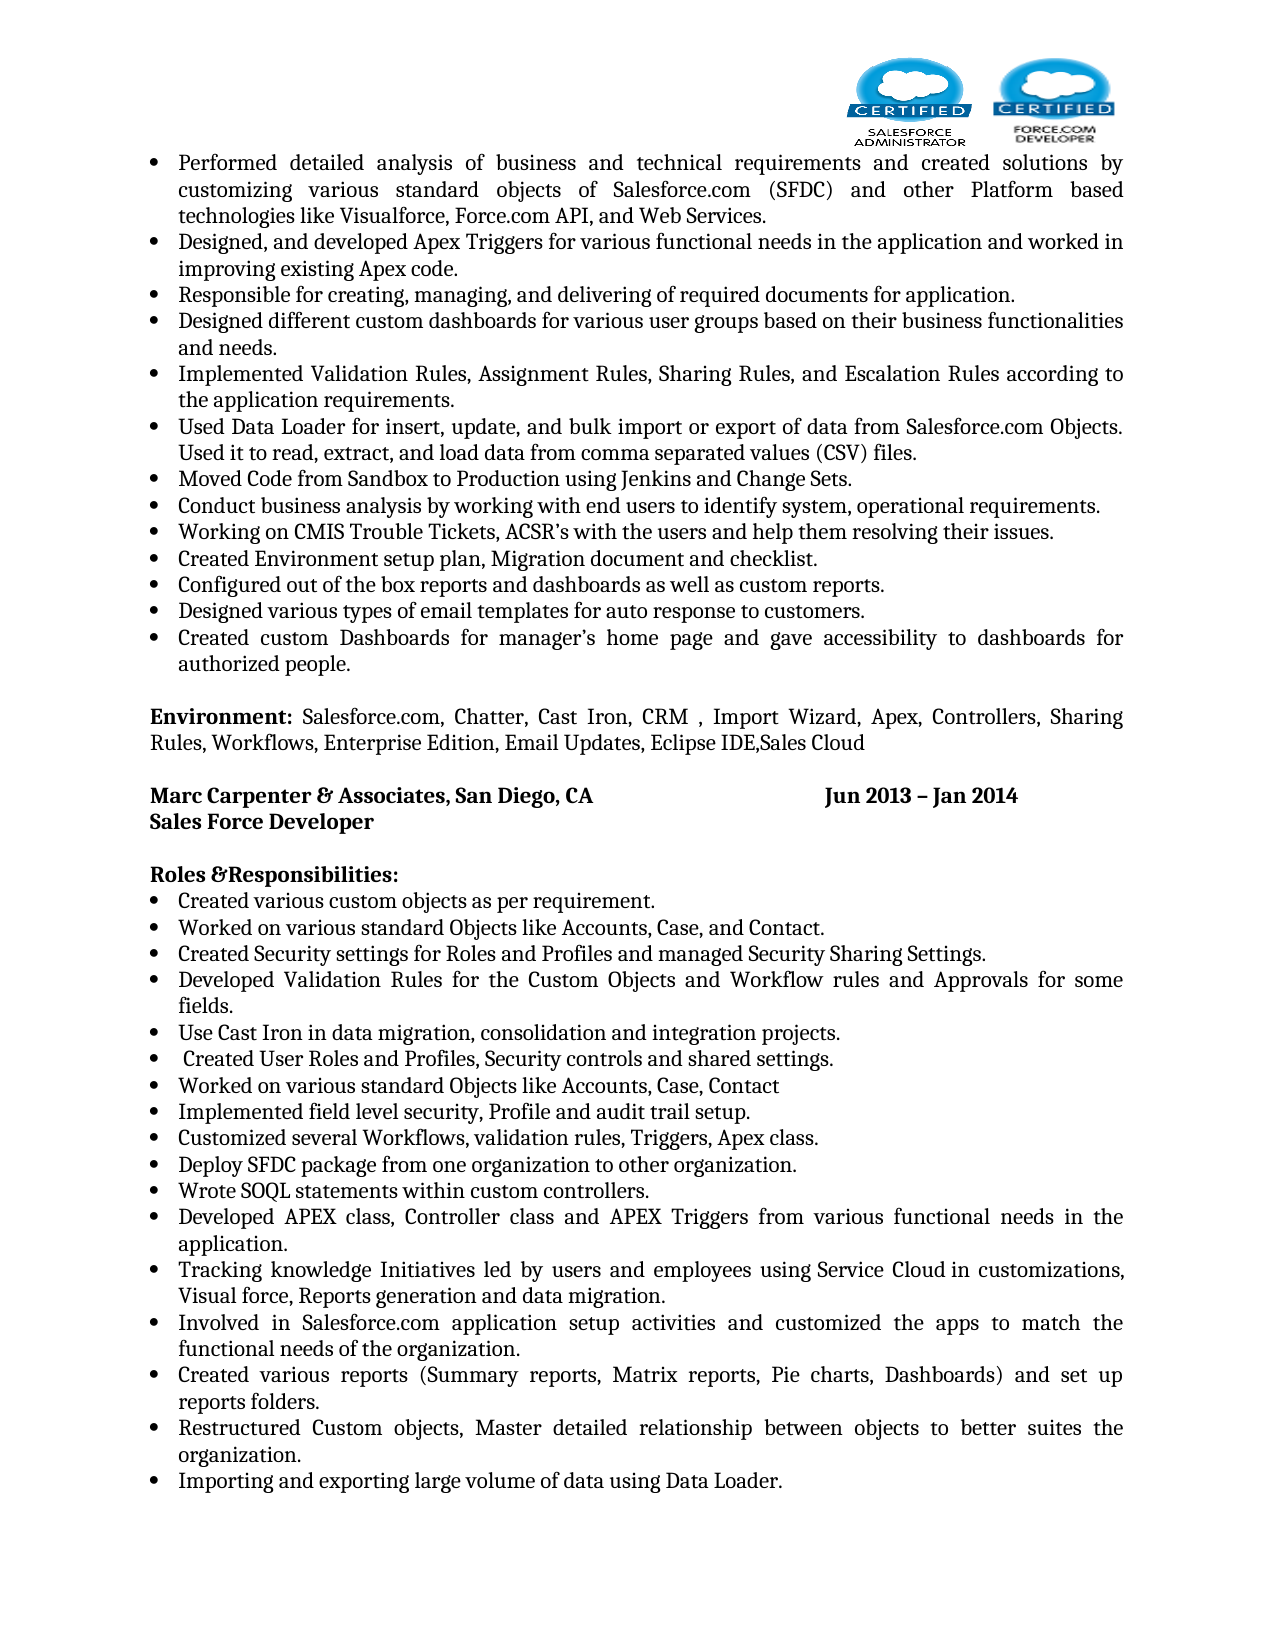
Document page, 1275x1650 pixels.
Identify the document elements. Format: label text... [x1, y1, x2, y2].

list Working on CMIS Trouble Tickets, ACSR’s with the users and help them resolving their issues. [150, 519, 1125, 545]
list Worked on various standard Objects like Accounts, Case, and Contact. [150, 914, 1125, 941]
list Moved Code from Sandbox to Production using Jenkins and Change Sets. [150, 466, 1125, 493]
list Configured out of the box reports and dashboards as well as custom reports. [150, 572, 1125, 598]
list Responsible for creating, managing, and delivering of required documents for application. [150, 282, 1125, 308]
list Importing and exporting large volume of data using Data Loader. [150, 1468, 1125, 1494]
list Designed various types of email templates for auto response to customers. [150, 598, 1125, 624]
list Developed Validation Rules for the Custom Objects and Workflow rules and Approvals for some fields. [150, 967, 1125, 1020]
list Created User Roles and Profiles, Security controls and shared settings. [150, 1046, 1125, 1072]
list Designed, and developed Apex Triggers for various functional needs in the application and worked in improving existing Apex code. [150, 229, 1125, 282]
list Worked on various standard Objects like Accounts, Case, Contact [150, 1072, 1125, 1099]
list Implemented Validation Rules, Assignment Rules, Sharing Rules, and Escalation Rules according to the application requirements. [150, 361, 1125, 413]
list Tracking knowledge Initiatives led by users and employees using Service Cloud in customizations, Visual force, Reports generation and data migration. [150, 1257, 1125, 1309]
text Roles &Responsibilities: [150, 862, 1125, 888]
list Created various reports (Summary reports, Matrix reports, Pie charts, Dashboards) and set up reports folders. [150, 1362, 1125, 1415]
list Use Cast Iron in data migration, consolidation and integration projects. [150, 1020, 1125, 1046]
list Created Security settings for Roles and Profiles and managed Security Sharing Settings. [150, 941, 1125, 967]
list Created Environment setup plan, Migration document and checklist. [150, 545, 1125, 572]
text Environment: Salesforce.com, Chatter, Cast Iron, CRM , Import Wizard, Apex, Controllers, Sharing Rules, Workflows, Enterprise Edition, Email Updates, Eclipse IDE,Sales Cloud [150, 703, 1125, 756]
list Restructured Custom objects, Master detailed relationship between objects to better suites the organization. [150, 1415, 1125, 1468]
text Sales Force Developer [150, 809, 1125, 835]
list Involved in Salesforce.com application setup activities and customized the apps to match the functional needs of the organization. [150, 1309, 1125, 1362]
list Developed APEX class, Controller class and APEX Triggers from various functional needs in the application. [150, 1204, 1125, 1257]
list Implemented field level security, Profile and audit trail setup. [150, 1099, 1125, 1125]
list Customized several Workflows, validation rules, Triggers, Apex class. [150, 1125, 1125, 1151]
list Created custom Dashboards for manager’s home page and gave accessibility to dashboards for authorized people. [150, 624, 1125, 677]
list Created various custom objects as per requirement. [150, 888, 1125, 914]
list Wrote SOQL statements within custom controllers. [150, 1178, 1125, 1204]
picture [764, 21, 1125, 150]
list Deploy SFDC package from one organization to other organization. [150, 1151, 1125, 1178]
list Designed different custom dashboards for various user groups based on their business functionalities and needs. [150, 308, 1125, 361]
list Conduct business analysis by working with end users to identify system, operational requirements. [150, 493, 1125, 519]
list Used Data Loader for insert, update, and bulk import or export of data from Salesforce.com Objects. Used it to read, extract, and load data from comma separated values (CSV) files. [150, 413, 1125, 466]
text Marc Carpenter & Associates, San Diego, CA Jun 2013 – Jan 2014 [150, 782, 1125, 809]
list Performed detailed analysis of business and technical requirements and created solutions by customizing various standard objects of Salesforce.com (SFDC) and other Platform based technologies like Visualforce, Force.com API, and Web Services. [150, 150, 1125, 229]
